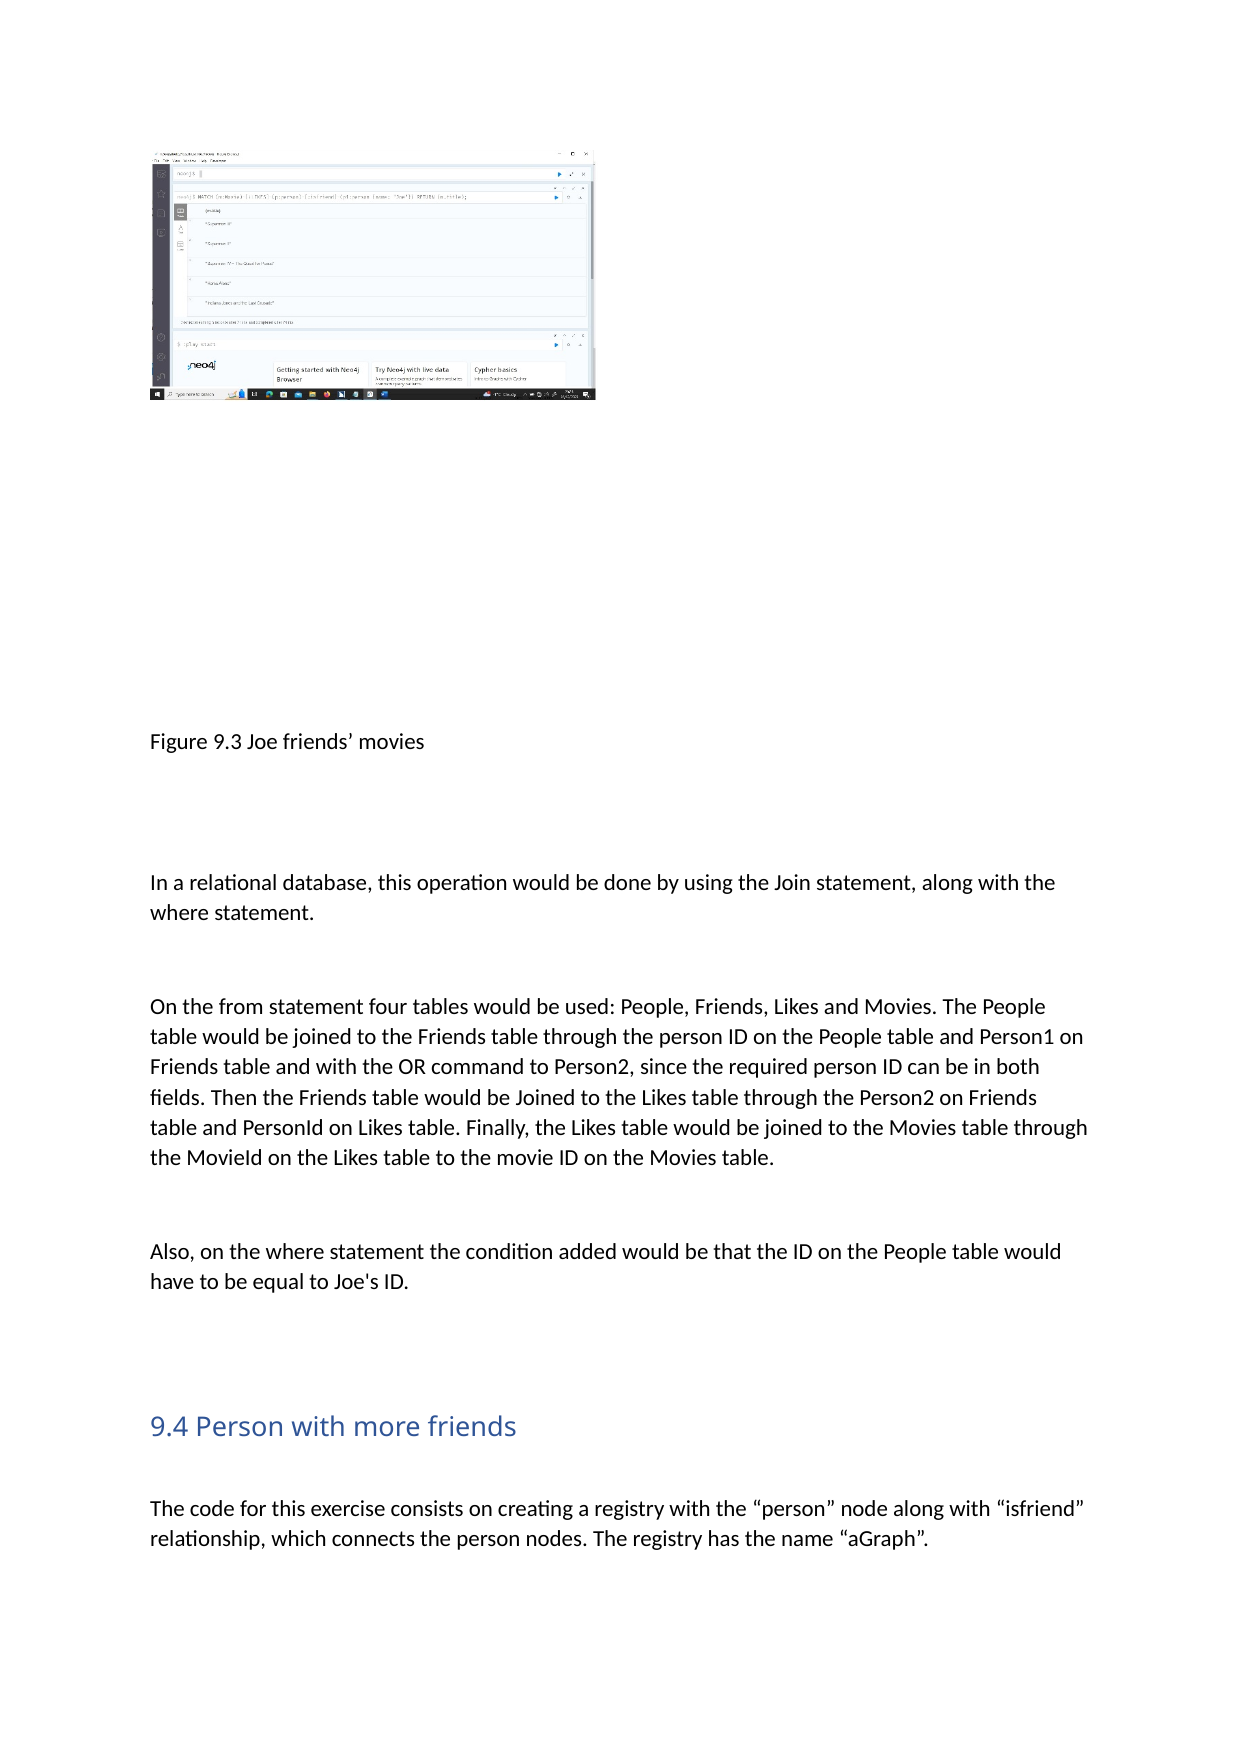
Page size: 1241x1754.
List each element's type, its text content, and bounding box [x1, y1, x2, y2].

text Also, on the where statement the condition added would be that the ID on the People table would have to be equal to Joe's ID. [150, 1237, 1090, 1295]
text On the from statement four tables would be used: People, Friends, Likes and Movies. The People table would be joined to the Friends table through the person ID on the People table and Person1 on Friends table and with the OR command to Person2, since the required person ID can be in both fields. Then the Friends table would be Joined to the Likes table through the Person2 on Friends table and PersonId on Likes table. Finally, the Likes table would be joined to the Movies table through the MovieId on the Likes table to the movie ID on the Movies table. [150, 992, 1090, 1171]
subtitle 9.4 Person with more friends [150, 1408, 1090, 1444]
text Figure 9.3 Joe friends’ movies [150, 727, 1090, 755]
text In a relational database, this operation would be done by using the Join statement, along with the where statement. [150, 868, 1090, 926]
picture [150, 150, 1091, 709]
text The code for this exercise consists on creating a registry with the “person” node along with “isfriend” relationship, which connects the person nodes. The registry has the name “aGraph”. [150, 1494, 1090, 1552]
